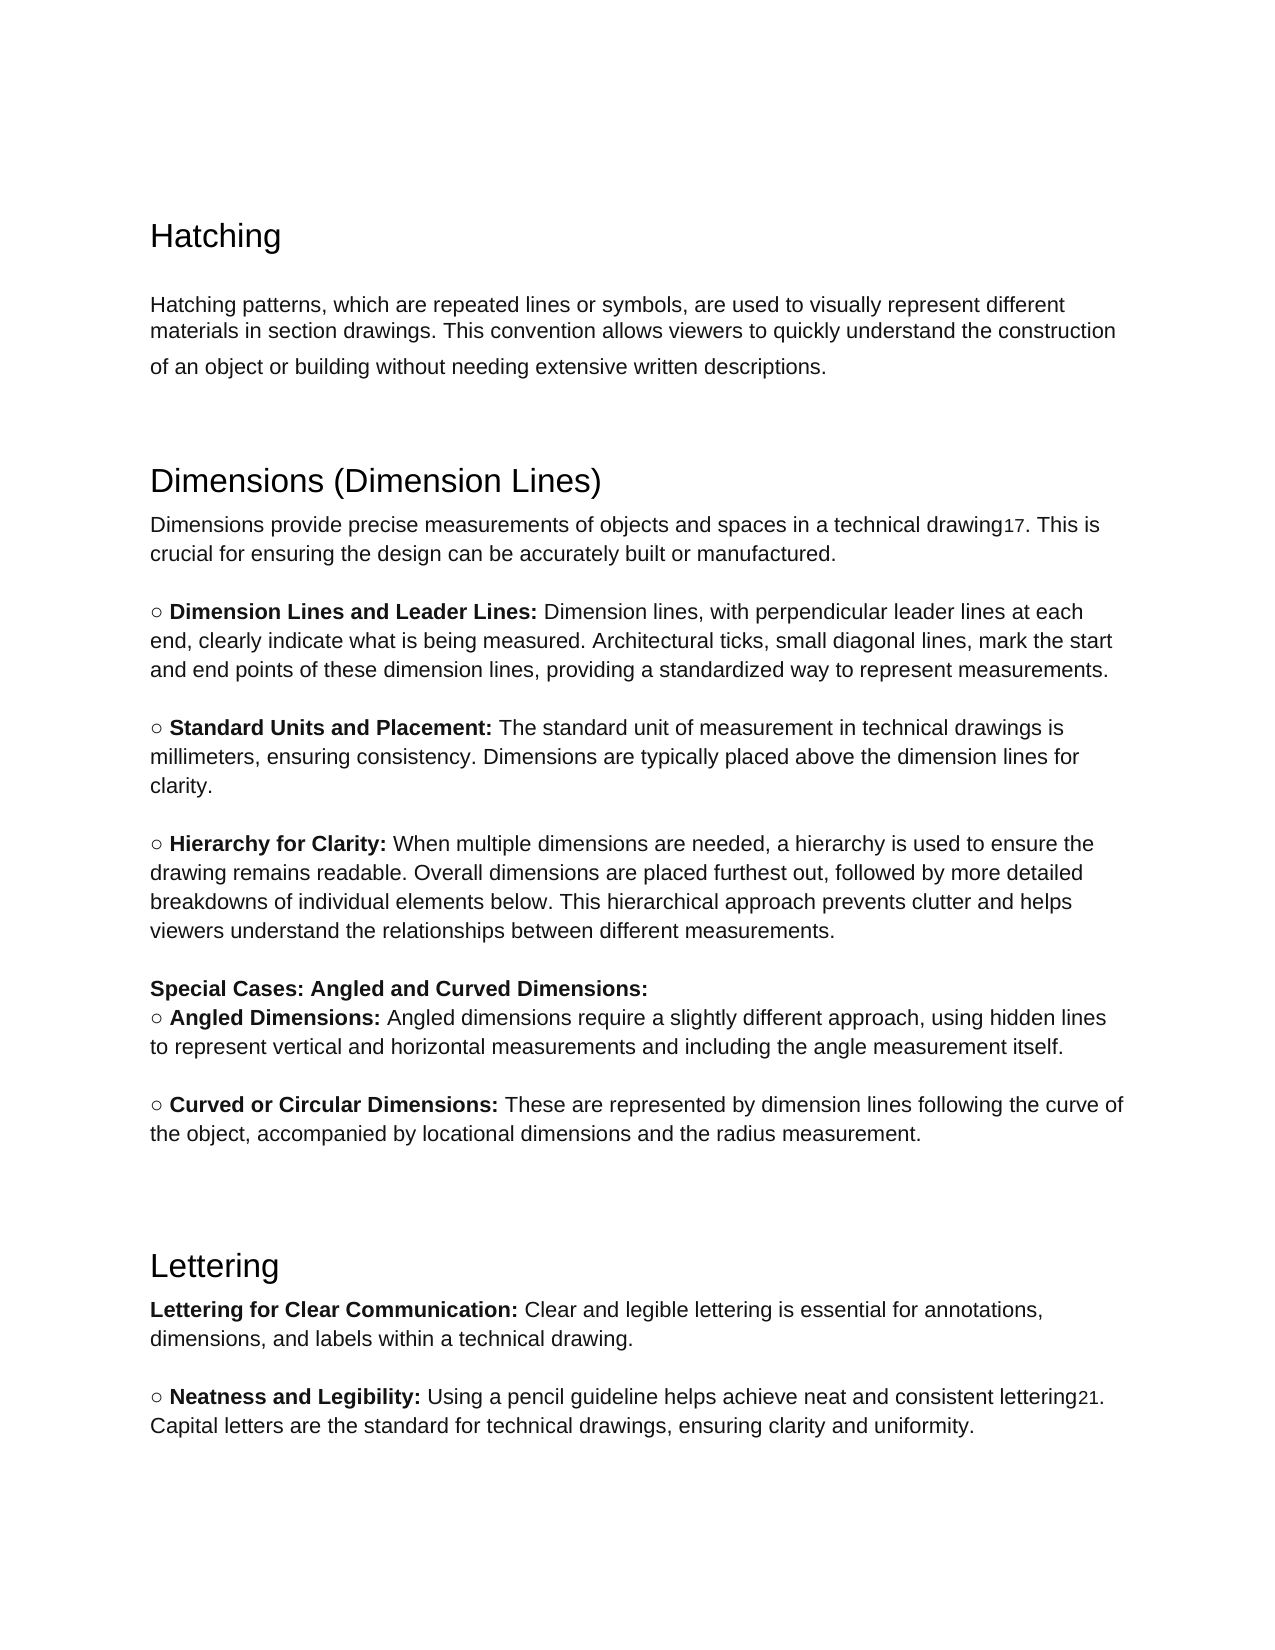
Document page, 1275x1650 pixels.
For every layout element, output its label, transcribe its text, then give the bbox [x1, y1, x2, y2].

text Lettering for Clear Communication: Clear and legible lettering is essential for annotations, dimensions, and labels within a technical drawing. [150, 1297, 1125, 1351]
text ○ Standard Units and Placement: The standard unit of measurement in technical drawings is millimeters, ensuring consistency. Dimensions are typically placed above the dimension lines for clarity. [150, 715, 1125, 798]
subtitle Dimensions (Dimension Lines) [150, 461, 1125, 500]
text ○ Neatness and Legibility: Using a pencil guideline helps achieve neat and consistent lettering21. Capital letters are the standard for technical drawings, ensuring clarity and uniformity. [150, 1384, 1125, 1438]
text ○ Dimension Lines and Leader Lines: Dimension lines, with perpendicular leader lines at each end, clearly indicate what is being measured. Architectural ticks, small diagonal lines, mark the start and end points of these dimension lines, providing a standardized way to represent measurements. [150, 599, 1125, 682]
subtitle Hatching patterns, which are repeated lines or symbols, are used to visually represent different materials in section drawings. This convention allows viewers to quickly understand the construction of an object or building without needing extensive written descriptions. [150, 292, 1125, 381]
text ○ Curved or Circular Dimensions: These are represented by dimension lines following the curve of the object, accompanied by locational dimensions and the radius measurement. [150, 1092, 1125, 1146]
subtitle Hatching [150, 216, 1125, 255]
text ○ Hierarchy for Clarity: When multiple dimensions are needed, a hierarchy is used to ensure the drawing remains readable. Overall dimensions are placed furthest out, followed by more detailed breakdowns of individual elements below. This hierarchical approach prevents clutter and helps viewers understand the relationships between different measurements. [150, 831, 1125, 943]
subtitle Lettering [150, 1246, 1125, 1284]
text Special Cases: Angled and Curved Dimensions: [150, 976, 1125, 1001]
text ○ Angled Dimensions: Angled dimensions require a slightly different approach, using hidden lines to represent vertical and horizontal measurements and including the angle measurement itself. [150, 1005, 1125, 1059]
text Dimensions provide precise measurements of objects and spaces in a technical drawing17. This is crucial for ensuring the design can be accurately built or manufactured. [150, 512, 1125, 567]
